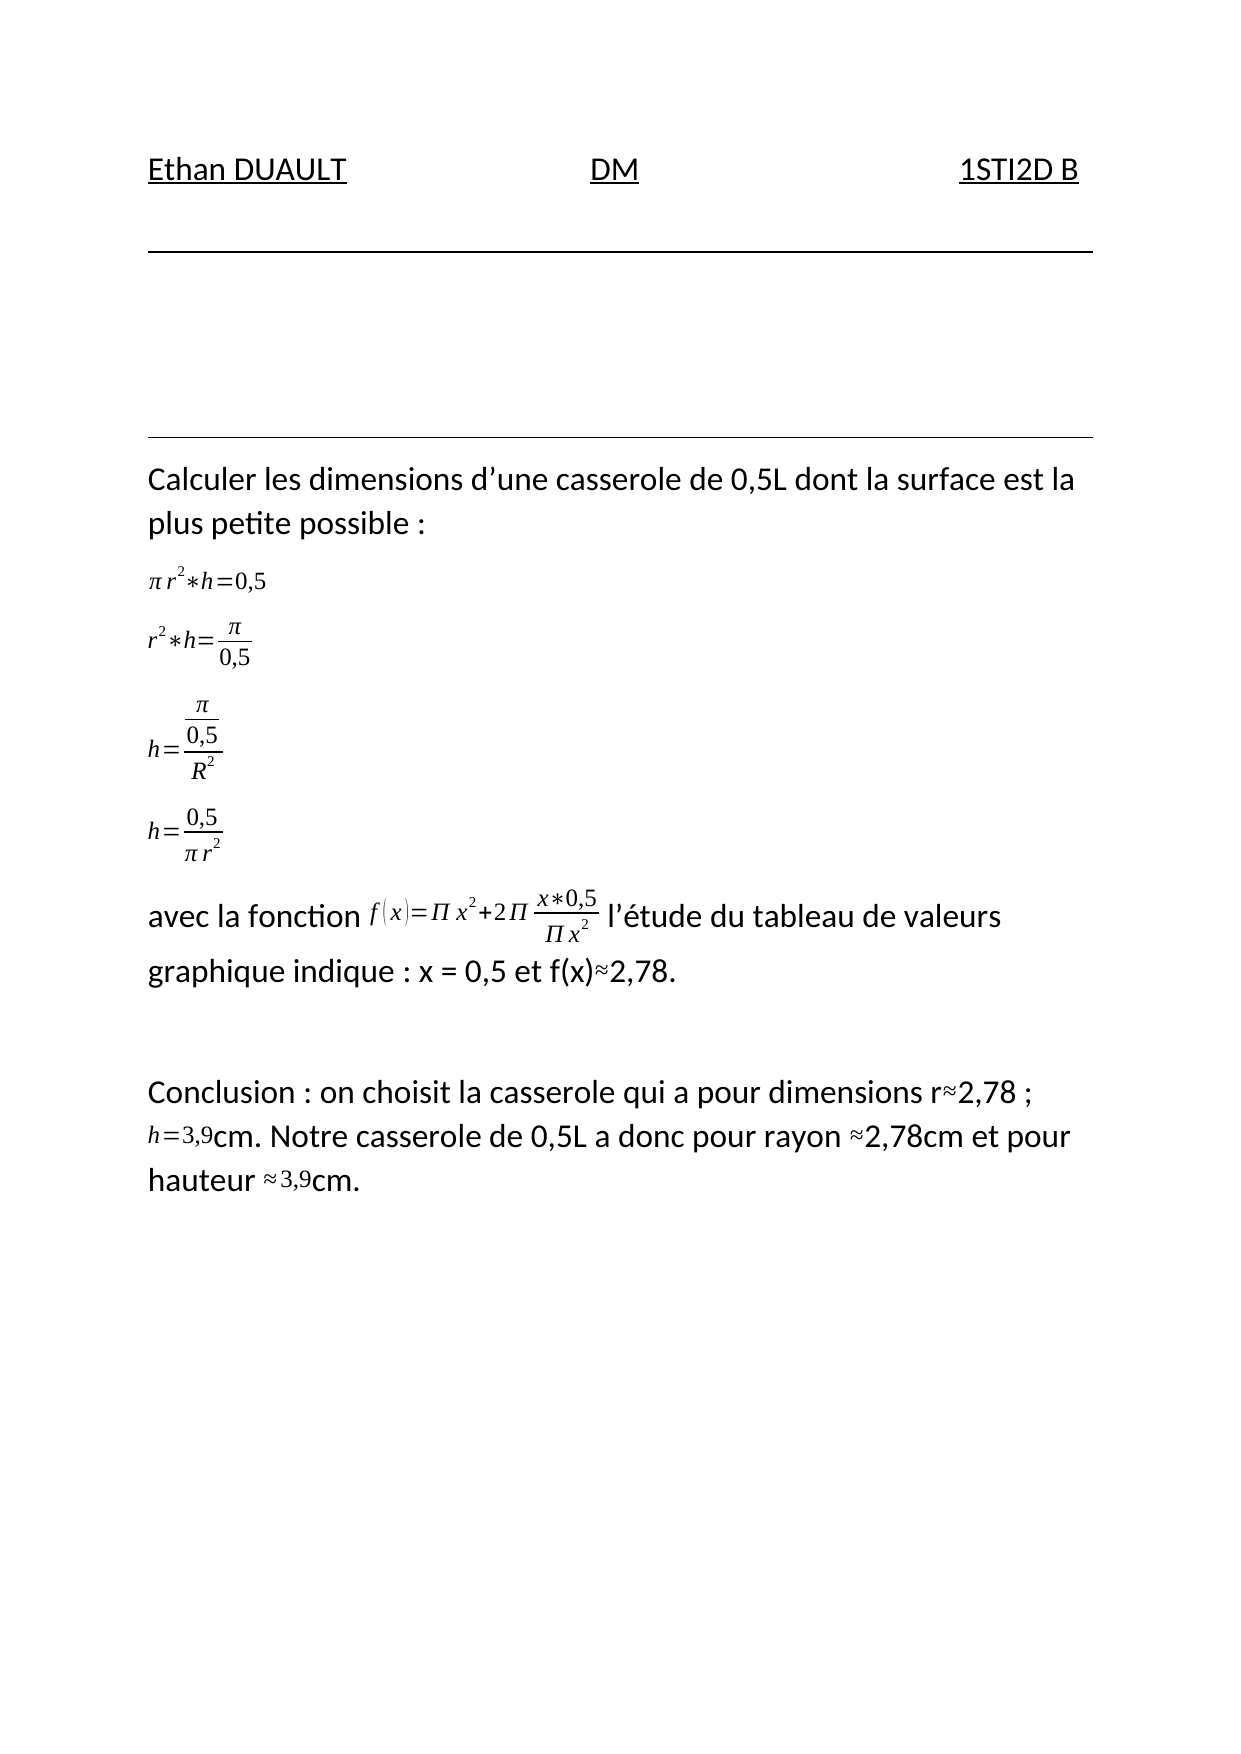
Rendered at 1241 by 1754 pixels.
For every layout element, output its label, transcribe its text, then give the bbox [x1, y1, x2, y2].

text avec la fonction l’étude du tableau de valeurs graphique indique : x = 0,5 et f(x)2,78. [148, 884, 1093, 991]
text Calculer les dimensions d’une casserole de 0,5L dont la surface est la plus petite possible : [148, 458, 1093, 543]
text Conclusion : on choisit la casserole qui a pour dimensions r2,78 ; cm. Notre casserole de 0,5L a donc pour rayon 2,78cm et pour hauteur cm. [148, 1071, 1093, 1200]
text Ethan DUAULT DM 1STI2D B [148, 148, 1093, 188]
